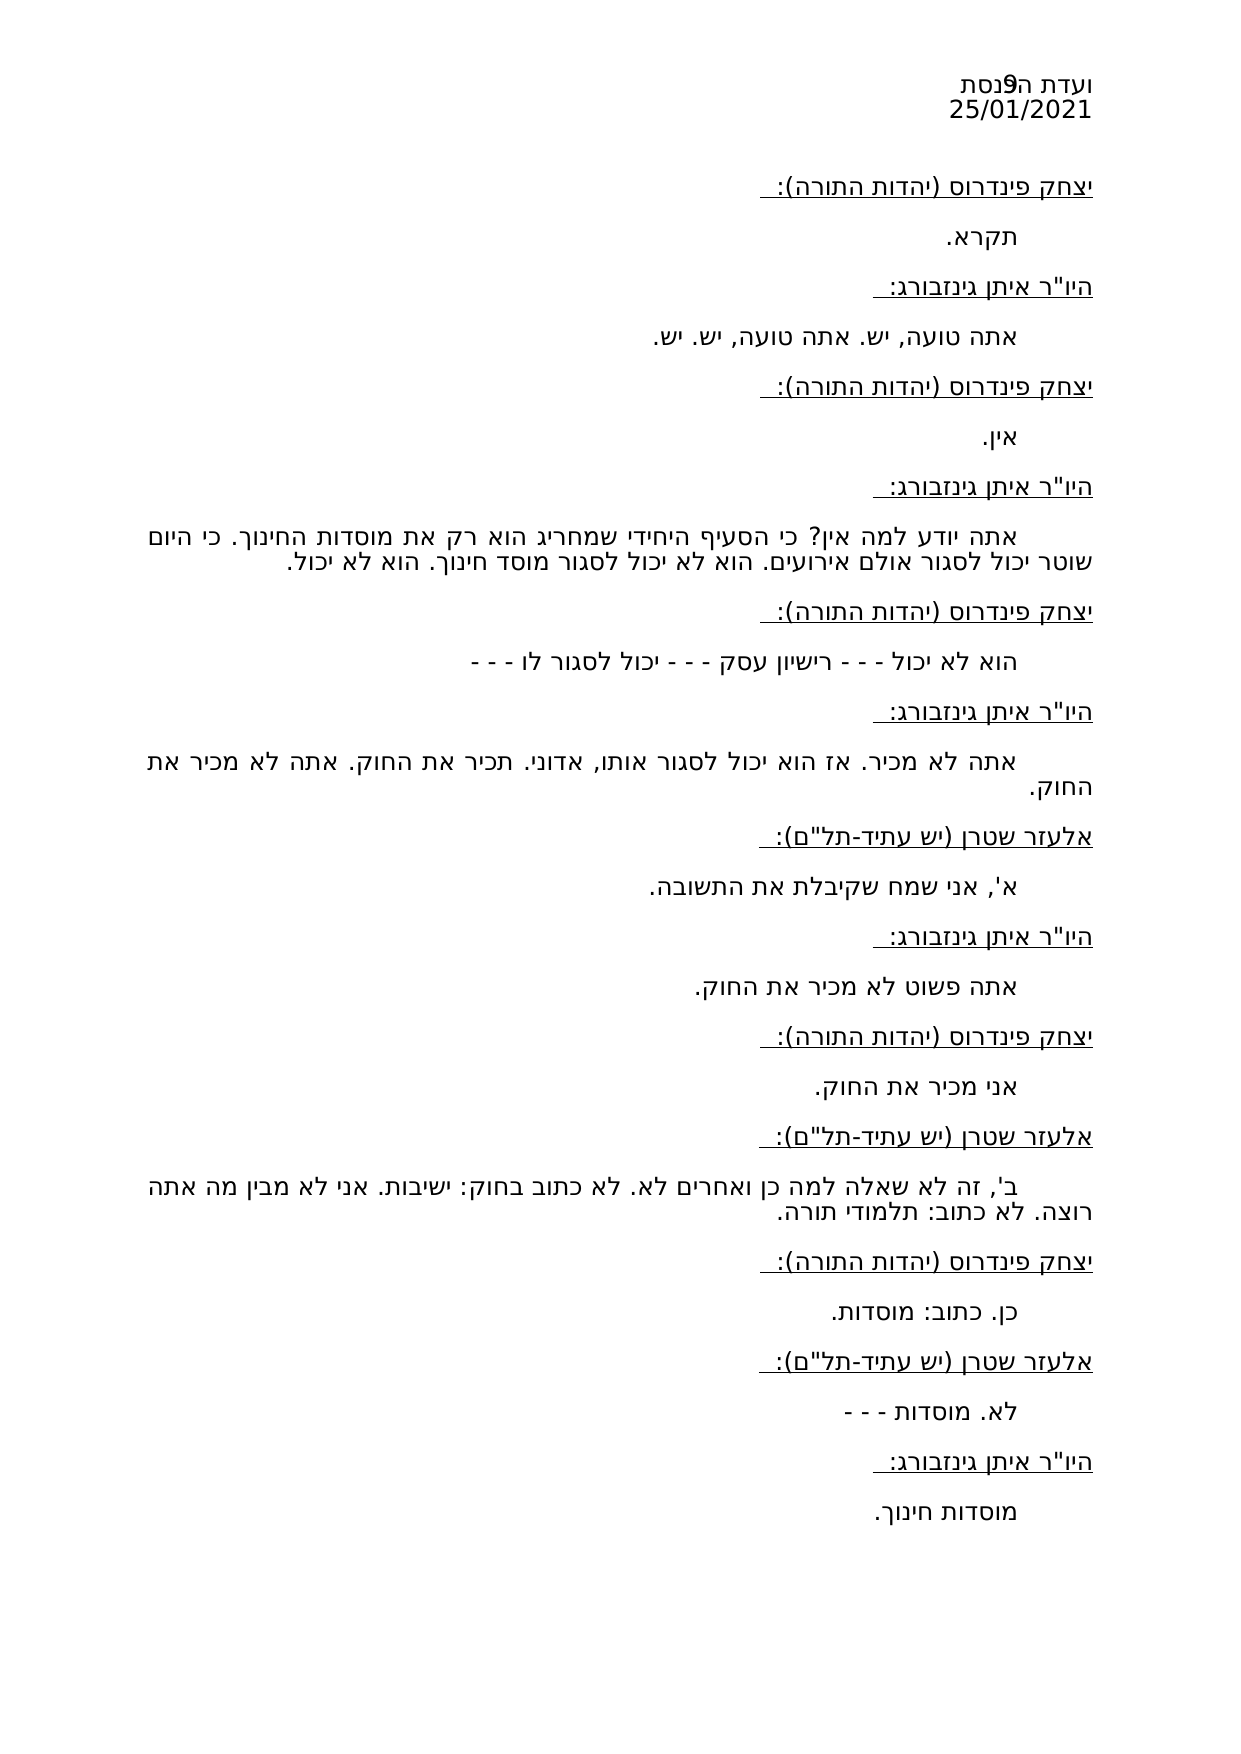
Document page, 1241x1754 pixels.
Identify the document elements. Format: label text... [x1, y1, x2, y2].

text << דובר >> יצחק פינדרוס (יהדות התורה): << דובר >> [147, 1025, 1093, 1050]
text << דובר >> אלעזר שטרן (יש עתיד-תל"ם): << דובר >> [147, 1125, 1093, 1150]
text << דובר_המשך >> יצחק פינדרוס (יהדות התורה): << דובר_המשך >> [147, 600, 1093, 625]
text << דובר_המשך >> יצחק פינדרוס (יהדות התורה): << דובר_המשך >> [147, 375, 1093, 400]
text אתה יודע למה אין? כי הסעיף היחידי שמחריג הוא רק את מוסדות החינוך. כי היום שוטר יכול לסגור אולם אירועים. הוא לא יכול לסגור מוסד חינוך. הוא לא יכול. [147, 525, 1093, 575]
text << יור >> היו"ר איתן גינזבורג: << יור >> [147, 700, 1093, 725]
text תקרא. [147, 225, 1093, 250]
text << יור >> היו"ר איתן גינזבורג: << יור >> [147, 925, 1093, 950]
text ב', זה לא שאלה למה כן ואחרים לא. לא כתוב בחוק: ישיבות. אני לא מבין מה אתה רוצה. לא כתוב: תלמודי תורה. [147, 1175, 1093, 1225]
text אני מכיר את החוק. [147, 1075, 1093, 1100]
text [147, 1350, 1093, 1375]
text א', אני שמח שקיבלת את התשובה. [147, 875, 1093, 900]
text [147, 1250, 1093, 1275]
text אתה טועה, יש. אתה טועה, יש. יש. [147, 325, 1093, 350]
text אתה פשוט לא מכיר את החוק. [147, 975, 1093, 1000]
text << דובר_המשך >> יצחק פינדרוס (יהדות התורה): << דובר_המשך >> [147, 175, 1093, 200]
text מוסדות חינוך. [147, 1500, 1093, 1525]
text לא. מוסדות - - - [147, 1400, 1093, 1425]
text אתה לא מכיר. אז הוא יכול לסגור אותו, אדוני. תכיר את החוק. אתה לא מכיר את החוק. [147, 750, 1093, 800]
text << יור >> היו"ר איתן גינזבורג: << יור >> [147, 475, 1093, 500]
text הוא לא יכול - - - רישיון עסק - - - יכול לסגור לו - - - [147, 650, 1093, 675]
text אין. [147, 425, 1093, 450]
text כן. כתוב: מוסדות. [147, 1300, 1093, 1325]
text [147, 275, 1093, 300]
text << דובר_המשך >> אלעזר שטרן (יש עתיד-תל"ם): << דובר_המשך >> [147, 825, 1093, 850]
text << יור >> היו"ר איתן גינזבורג: << יור >> [147, 1450, 1093, 1475]
